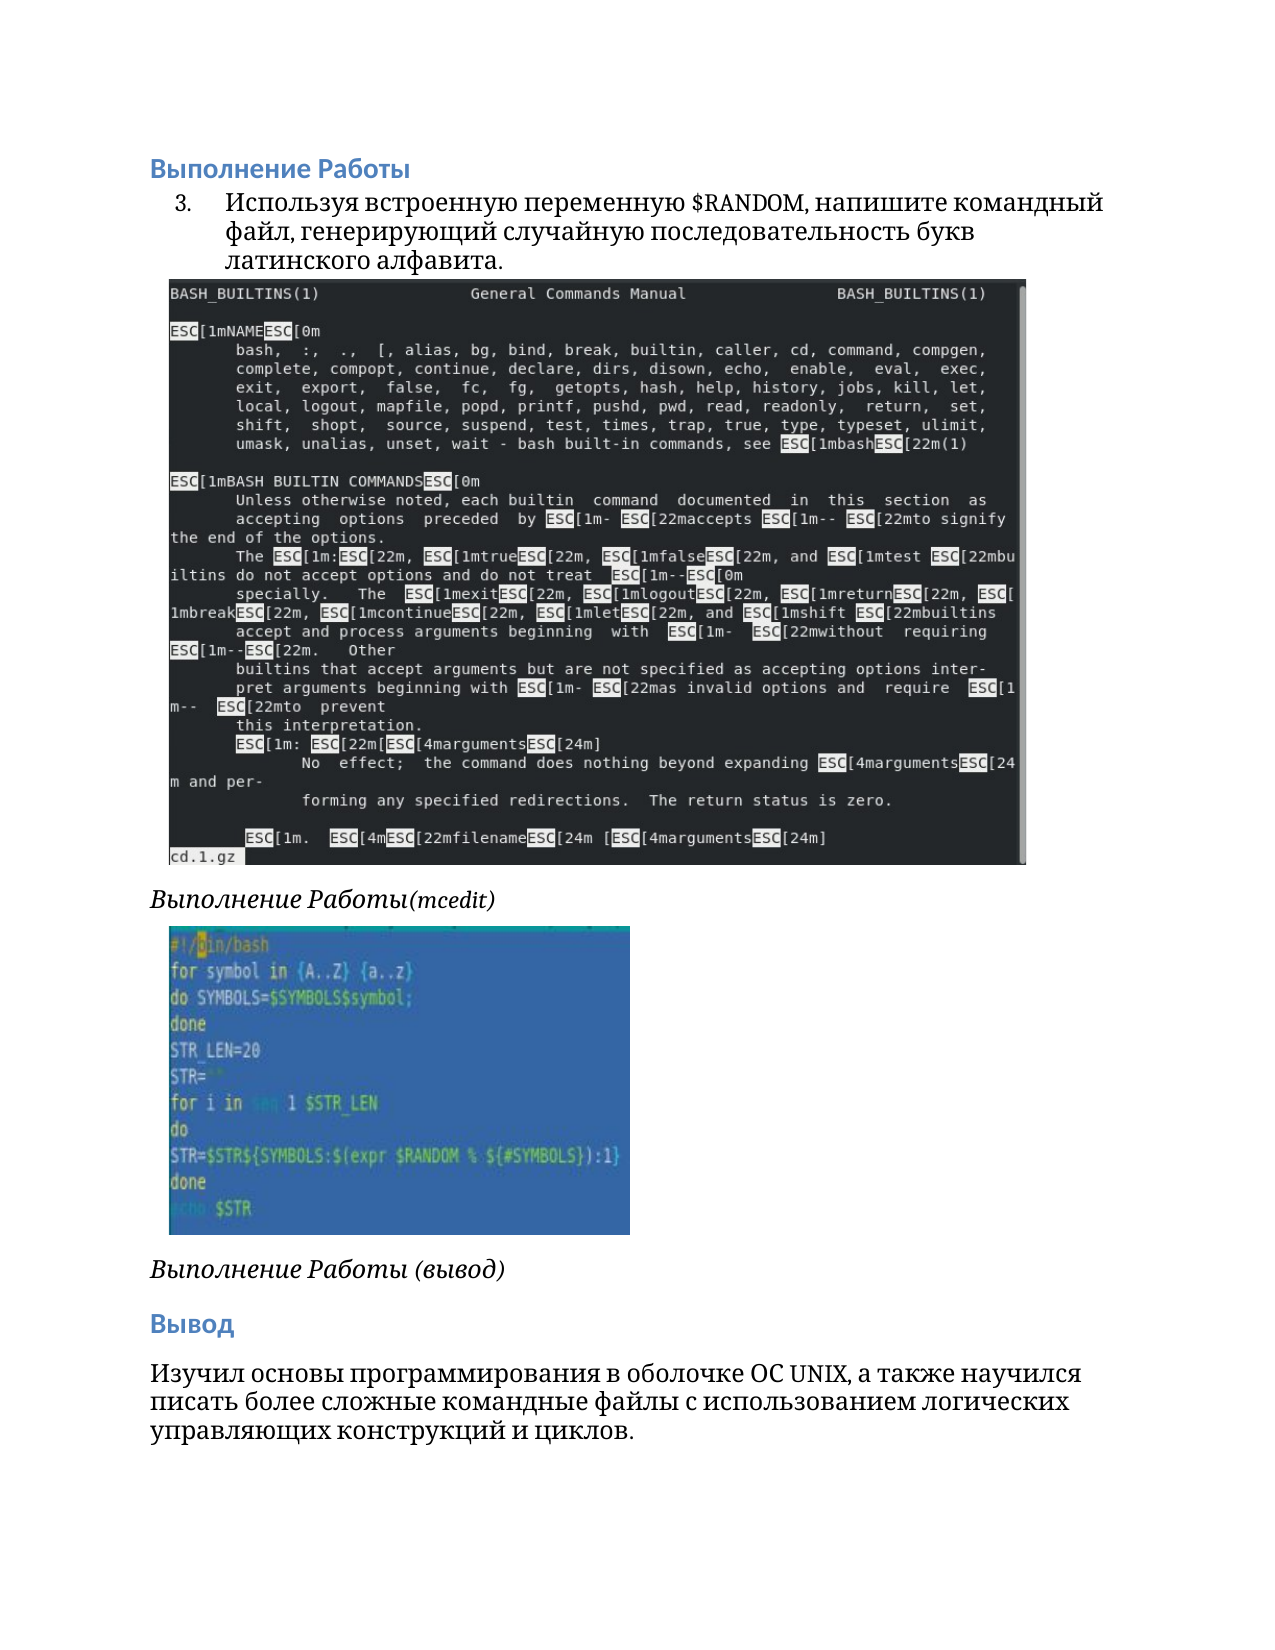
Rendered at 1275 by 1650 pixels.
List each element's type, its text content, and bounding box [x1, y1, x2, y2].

picture [168, 279, 1027, 865]
list Используя встроенную переменную $RANDOM, напишите командный файл, генерирующий случайную последовательность букв латинского алфавита. [175, 189, 1125, 276]
text Выполнение Работы(mcedit) [150, 886, 1125, 914]
subtitle Выполнение Работы [150, 150, 1125, 186]
text Выполнение Работы (вывод) [150, 1256, 1125, 1284]
picture [168, 926, 630, 1235]
subtitle Вывод [150, 1305, 1125, 1341]
text Изучил основы программирования в оболочке ОС UNIX, а также научился писать более сложные командные файлы с использованием логических управляющих конструкций и циклов. [150, 1359, 1125, 1446]
